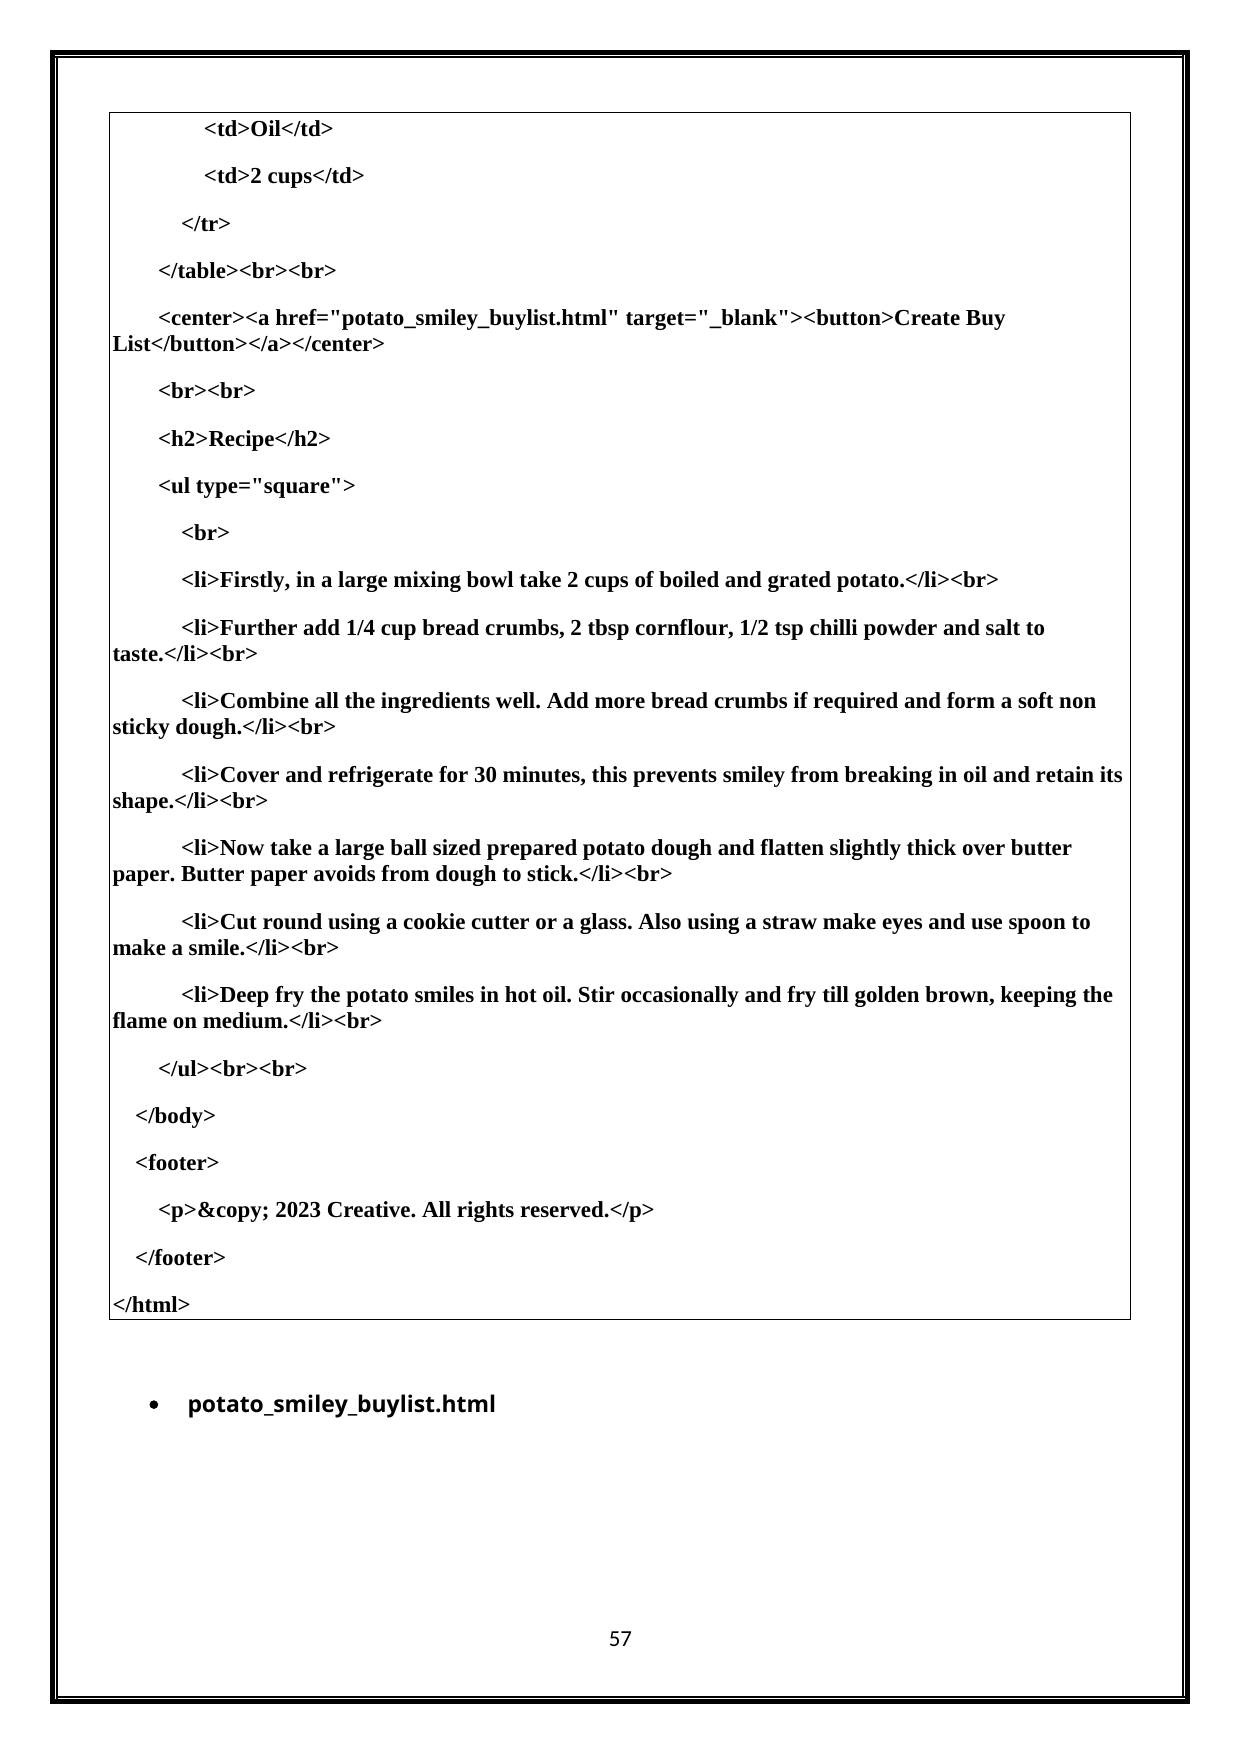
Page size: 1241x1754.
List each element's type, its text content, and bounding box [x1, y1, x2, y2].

subtitle <br><br> [110, 374, 1130, 404]
subtitle <p>&copy; 2023 Creative. All rights reserved.</p> [110, 1193, 1130, 1223]
subtitle <td>2 cups</td> [110, 159, 1130, 189]
subtitle <br> [110, 516, 1130, 546]
subtitle potato_smiley_buylist.html [150, 1388, 1128, 1419]
subtitle <footer> [110, 1146, 1130, 1176]
subtitle </html> [110, 1288, 1130, 1319]
subtitle </body> [110, 1099, 1130, 1128]
subtitle <li>Deep fry the potato smiles in hot oil. Stir occasionally and fry till golden brown, keeping the flame on medium.</li><br> [110, 978, 1130, 1034]
subtitle <li>Cover and refrigerate for 30 minutes, this prevents smiley from breaking in oil and retain its shape.</li><br> [110, 757, 1130, 813]
subtitle <td>Oil</td> [110, 113, 1130, 142]
subtitle </ul><br><br> [110, 1052, 1130, 1081]
subtitle </tr> [110, 207, 1130, 236]
subtitle <center><a href="potato_smiley_buylist.html" target="_blank"><button>Create Buy List</button></a></center> [110, 301, 1130, 357]
subtitle <li>Cut round using a cookie cutter or a glass. Also using a straw make eyes and use spoon to make a smile.</li><br> [110, 904, 1130, 960]
subtitle <li>Firstly, in a large mixing bowl take 2 cups of boiled and grated potato.</li><br> [110, 563, 1130, 593]
subtitle <li>Now take a large ball sized prepared potato dough and flatten slightly thick over butter paper. Butter paper avoids from dough to stick.</li><br> [110, 831, 1130, 887]
subtitle </footer> [110, 1240, 1130, 1270]
subtitle </table><br><br> [110, 254, 1130, 283]
subtitle <ul type="square"> [110, 469, 1130, 498]
subtitle <li>Combine all the ingredients well. Add more bread crumbs if required and form a soft non sticky dough.</li><br> [110, 684, 1130, 740]
subtitle <h2>Recipe</h2> [110, 422, 1130, 451]
subtitle <li>Further add 1/4 cup bread crumbs, 2 tbsp cornflour, 1/2 tsp chilli powder and salt to taste.</li><br> [110, 610, 1130, 666]
